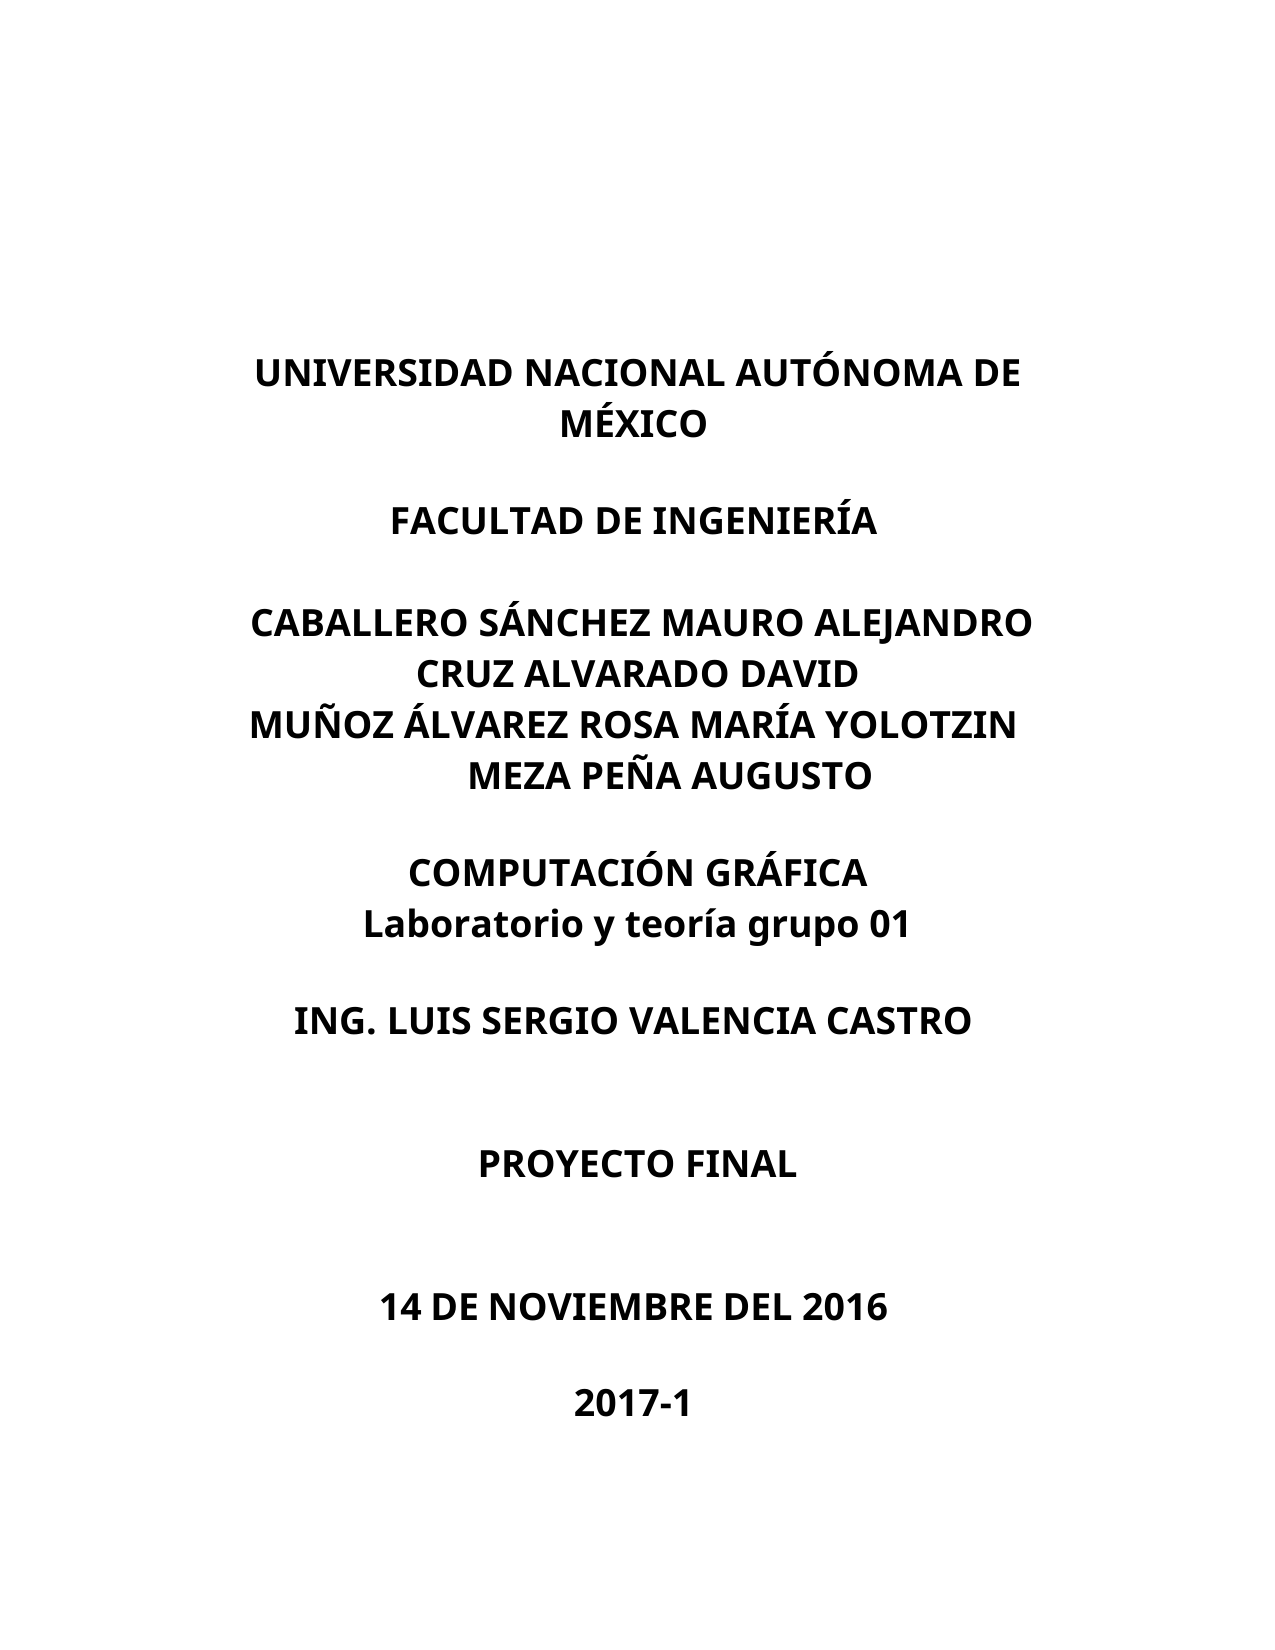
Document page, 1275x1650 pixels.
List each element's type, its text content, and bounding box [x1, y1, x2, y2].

text CRUZ ALVARADO DAVID [177, 648, 1098, 699]
text 2017-1 [177, 1377, 1098, 1428]
text UNIVERSIDAD NACIONAL AUTÓNOMA DE MÉXICO [177, 347, 1098, 449]
text MUÑOZ ÁLVAREZ ROSA MARÍA YOLOTZIN [177, 699, 1098, 750]
text COMPUTACIÓN GRÁFICA [177, 847, 1098, 898]
text FACULTAD DE INGENIERÍA [177, 494, 1098, 546]
text Laboratorio y teoría grupo 01 [177, 898, 1098, 949]
text CABALLERO SÁNCHEZ MAURO ALEJANDRO [177, 597, 1098, 648]
text 14 DE NOVIEMBRE DEL 2016 [177, 1280, 1098, 1331]
text PROYECTO FINAL [177, 1137, 1098, 1188]
text ING. LUIS SERGIO VALENCIA CASTRO [177, 994, 1098, 1046]
text MEZA PEÑA AUGUSTO [177, 750, 1098, 801]
